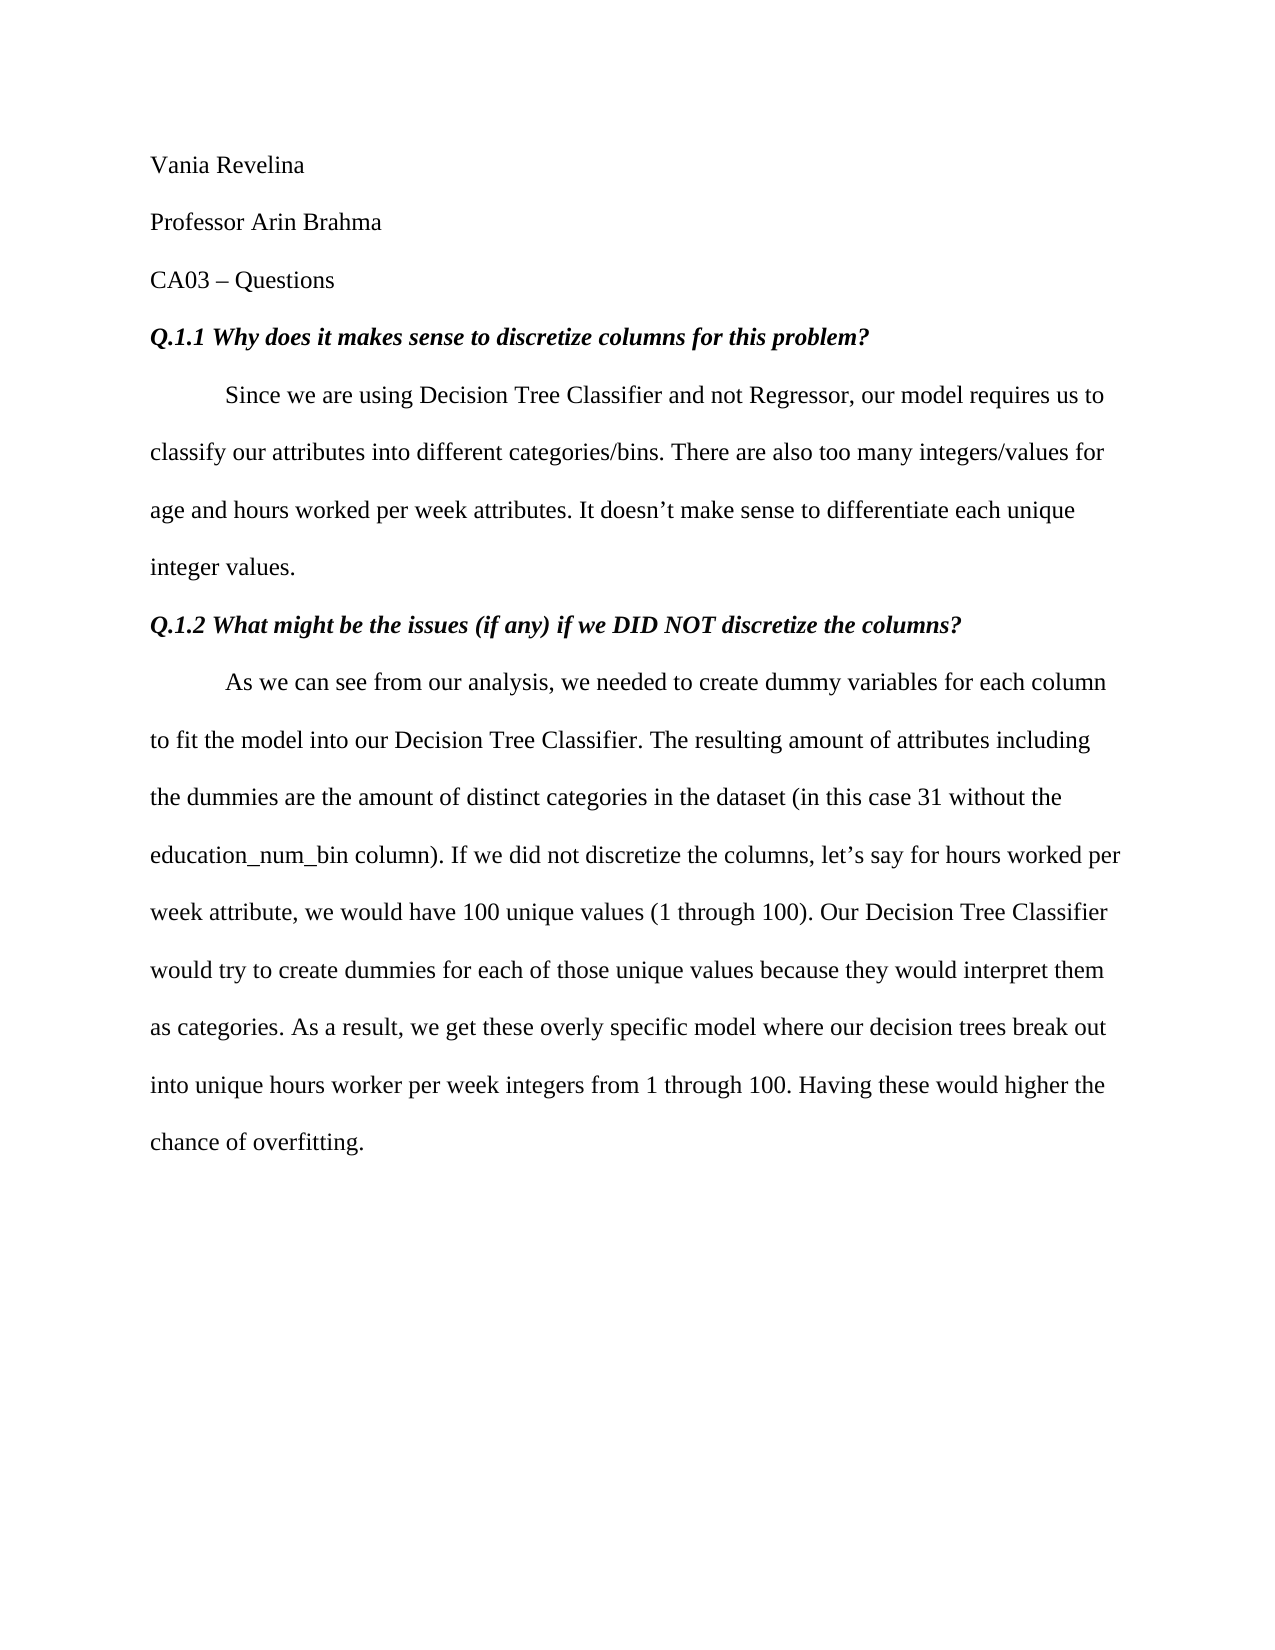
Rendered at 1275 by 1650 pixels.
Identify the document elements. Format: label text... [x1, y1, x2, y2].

text Vania Revelina [150, 150, 1125, 179]
text As we can see from our analysis, we needed to create dummy variables for each column to fit the model into our Decision Tree Classifier. The resulting amount of attributes including the dummies are the amount of distinct categories in the dataset (in this case 31 without the education_num_bin column). If we did not discretize the columns, let’s say for hours worked per week attribute, we would have 100 unique values (1 through 100). Our Decision Tree Classifier would try to create dummies for each of those unique values because they would interpret them as categories. As a result, we get these overly specific model where our decision trees break out into unique hours worker per week integers from 1 through 100. Having these would higher the chance of overfitting. [150, 667, 1125, 1156]
text Professor Arin Brahma [150, 207, 1125, 236]
text Q.1.1 Why does it makes sense to discretize columns for this problem? [150, 322, 1125, 351]
text CA03 – Questions [150, 265, 1125, 294]
text Since we are using Decision Tree Classifier and not Regressor, our model requires us to classify our attributes into different categories/bins. There are also too many integers/values for age and hours worked per week attributes. It doesn’t make sense to differentiate each unique integer values. [150, 380, 1125, 581]
text Q.1.2 What might be the issues (if any) if we DID NOT discretize the columns? [150, 610, 1125, 639]
